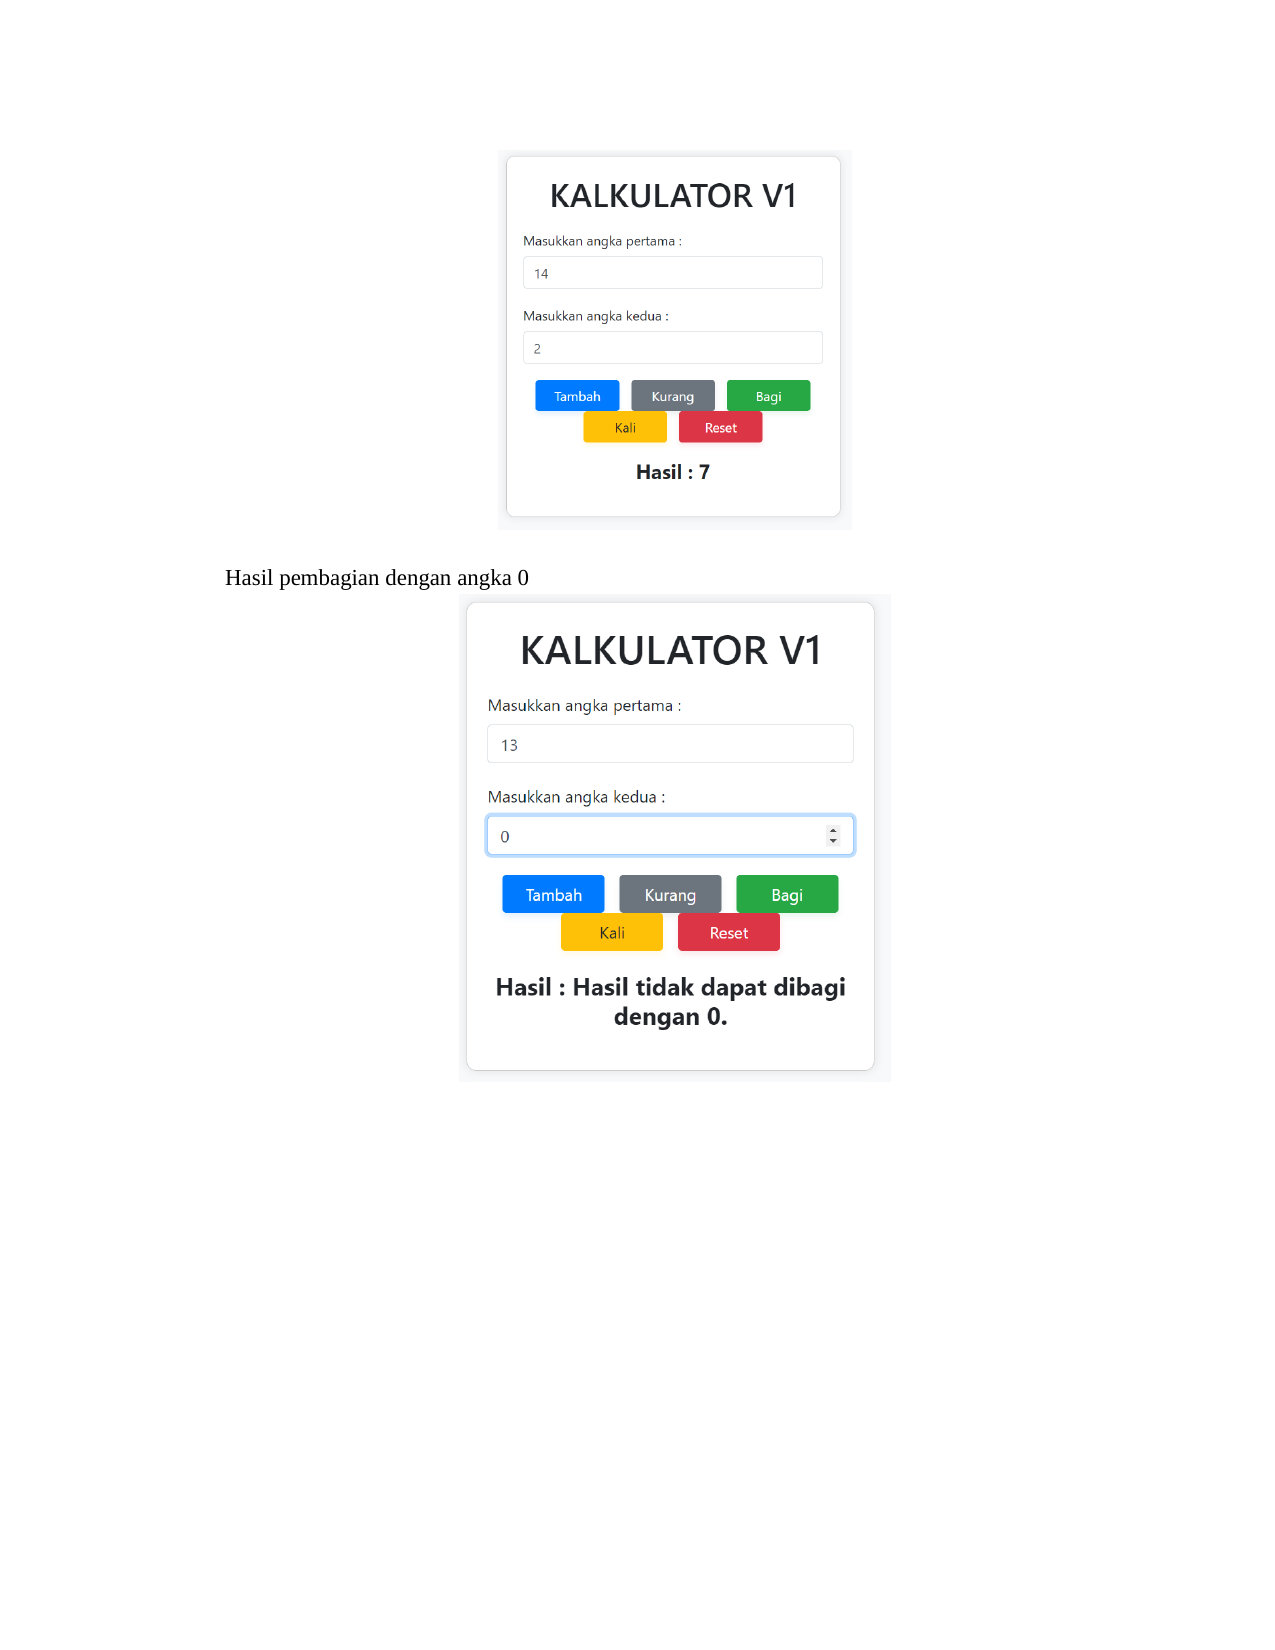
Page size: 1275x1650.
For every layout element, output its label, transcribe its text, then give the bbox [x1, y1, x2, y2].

picture [497, 150, 853, 530]
list Hasil pembagian dengan angka 0 [225, 564, 1125, 590]
picture [458, 594, 892, 1082]
